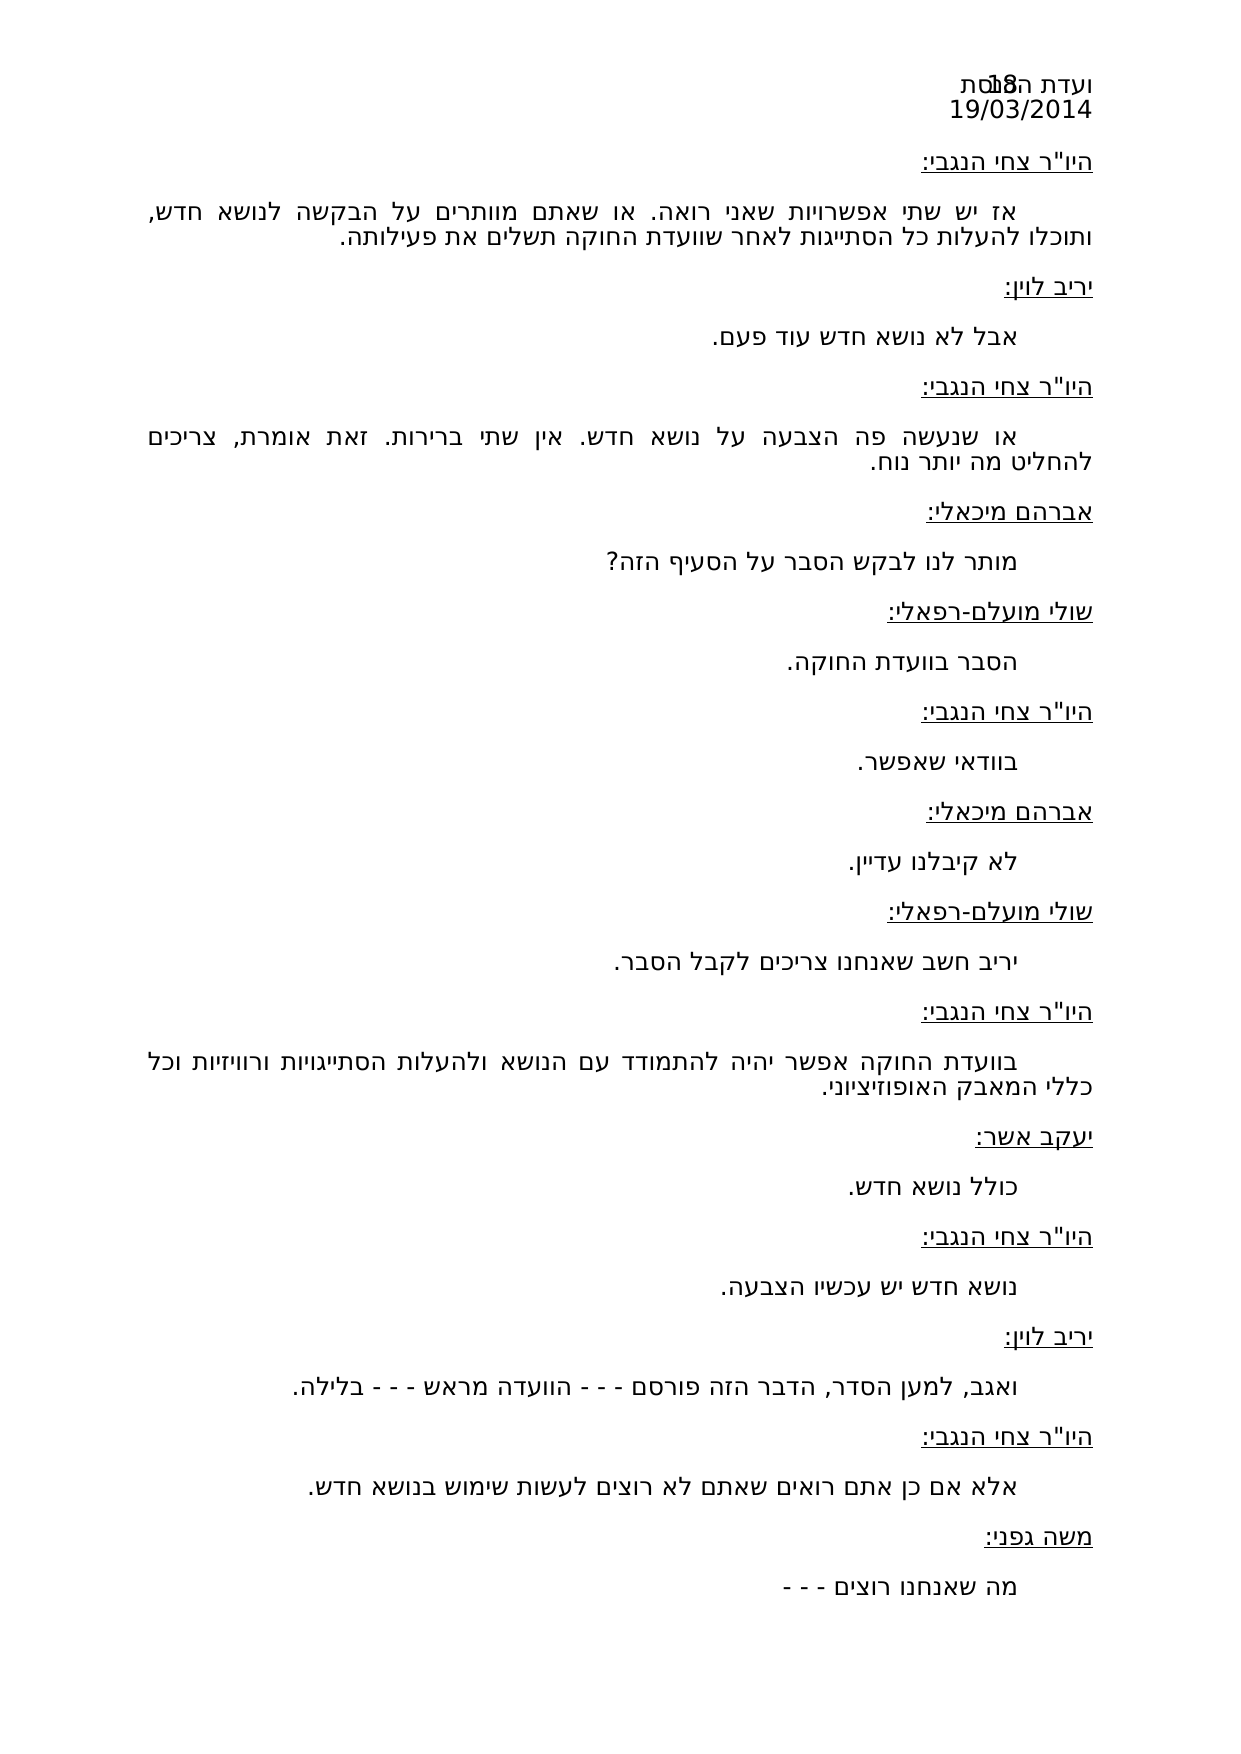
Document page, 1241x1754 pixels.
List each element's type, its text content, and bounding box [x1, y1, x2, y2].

text משה גפני: [147, 1525, 1093, 1550]
text בוועדת החוקה אפשר יהיה להתמודד עם הנושא ולהעלות הסתייגויות ורוויזיות וכל כללי המאבק האופוזיציוני. [147, 1050, 1093, 1100]
text מה שאנחנו רוצים - - - [147, 1575, 1093, 1600]
text אז יש שתי אפשרויות שאני רואה. או שאתם מוותרים על הבקשה לנושא חדש, ותוכלו להעלות כל הסתייגות לאחר שוועדת החוקה תשלים את פעילותה. [147, 200, 1093, 250]
text שולי מועלם-רפאלי: [147, 600, 1093, 625]
text מותר לנו לבקש הסבר על הסעיף הזה? [147, 550, 1093, 575]
text היו"ר צחי הנגבי: [147, 700, 1093, 725]
text יריב חשב שאנחנו צריכים לקבל הסבר. [147, 950, 1093, 975]
text היו"ר צחי הנגבי: [147, 375, 1093, 400]
text יריב לוין: [147, 1325, 1093, 1350]
text כולל נושא חדש. [147, 1175, 1093, 1200]
text נושא חדש יש עכשיו הצבעה. [147, 1275, 1093, 1300]
text או שנעשה פה הצבעה על נושא חדש. אין שתי ברירות. זאת אומרת, צריכים להחליט מה יותר נוח. [147, 425, 1093, 475]
text היו"ר צחי הנגבי: [147, 1000, 1093, 1025]
text אבל לא נושא חדש עוד פעם. [147, 325, 1093, 350]
text אברהם מיכאלי: [147, 800, 1093, 825]
text בוודאי שאפשר. [147, 750, 1093, 775]
text היו"ר צחי הנגבי: [147, 150, 1093, 175]
text לא קיבלנו עדיין. [147, 850, 1093, 875]
text שולי מועלם-רפאלי: [147, 900, 1093, 925]
text יריב לוין: [147, 275, 1093, 300]
text היו"ר צחי הנגבי: [147, 1225, 1093, 1250]
text יעקב אשר: [147, 1125, 1093, 1150]
text היו"ר צחי הנגבי: [147, 1425, 1093, 1450]
text הסבר בוועדת החוקה. [147, 650, 1093, 675]
text אלא אם כן אתם רואים שאתם לא רוצים לעשות שימוש בנושא חדש. [147, 1475, 1093, 1500]
text אברהם מיכאלי: [147, 500, 1093, 525]
text ואגב, למען הסדר, הדבר הזה פורסם - - - הוועדה מראש - - - בלילה. [147, 1375, 1093, 1400]
